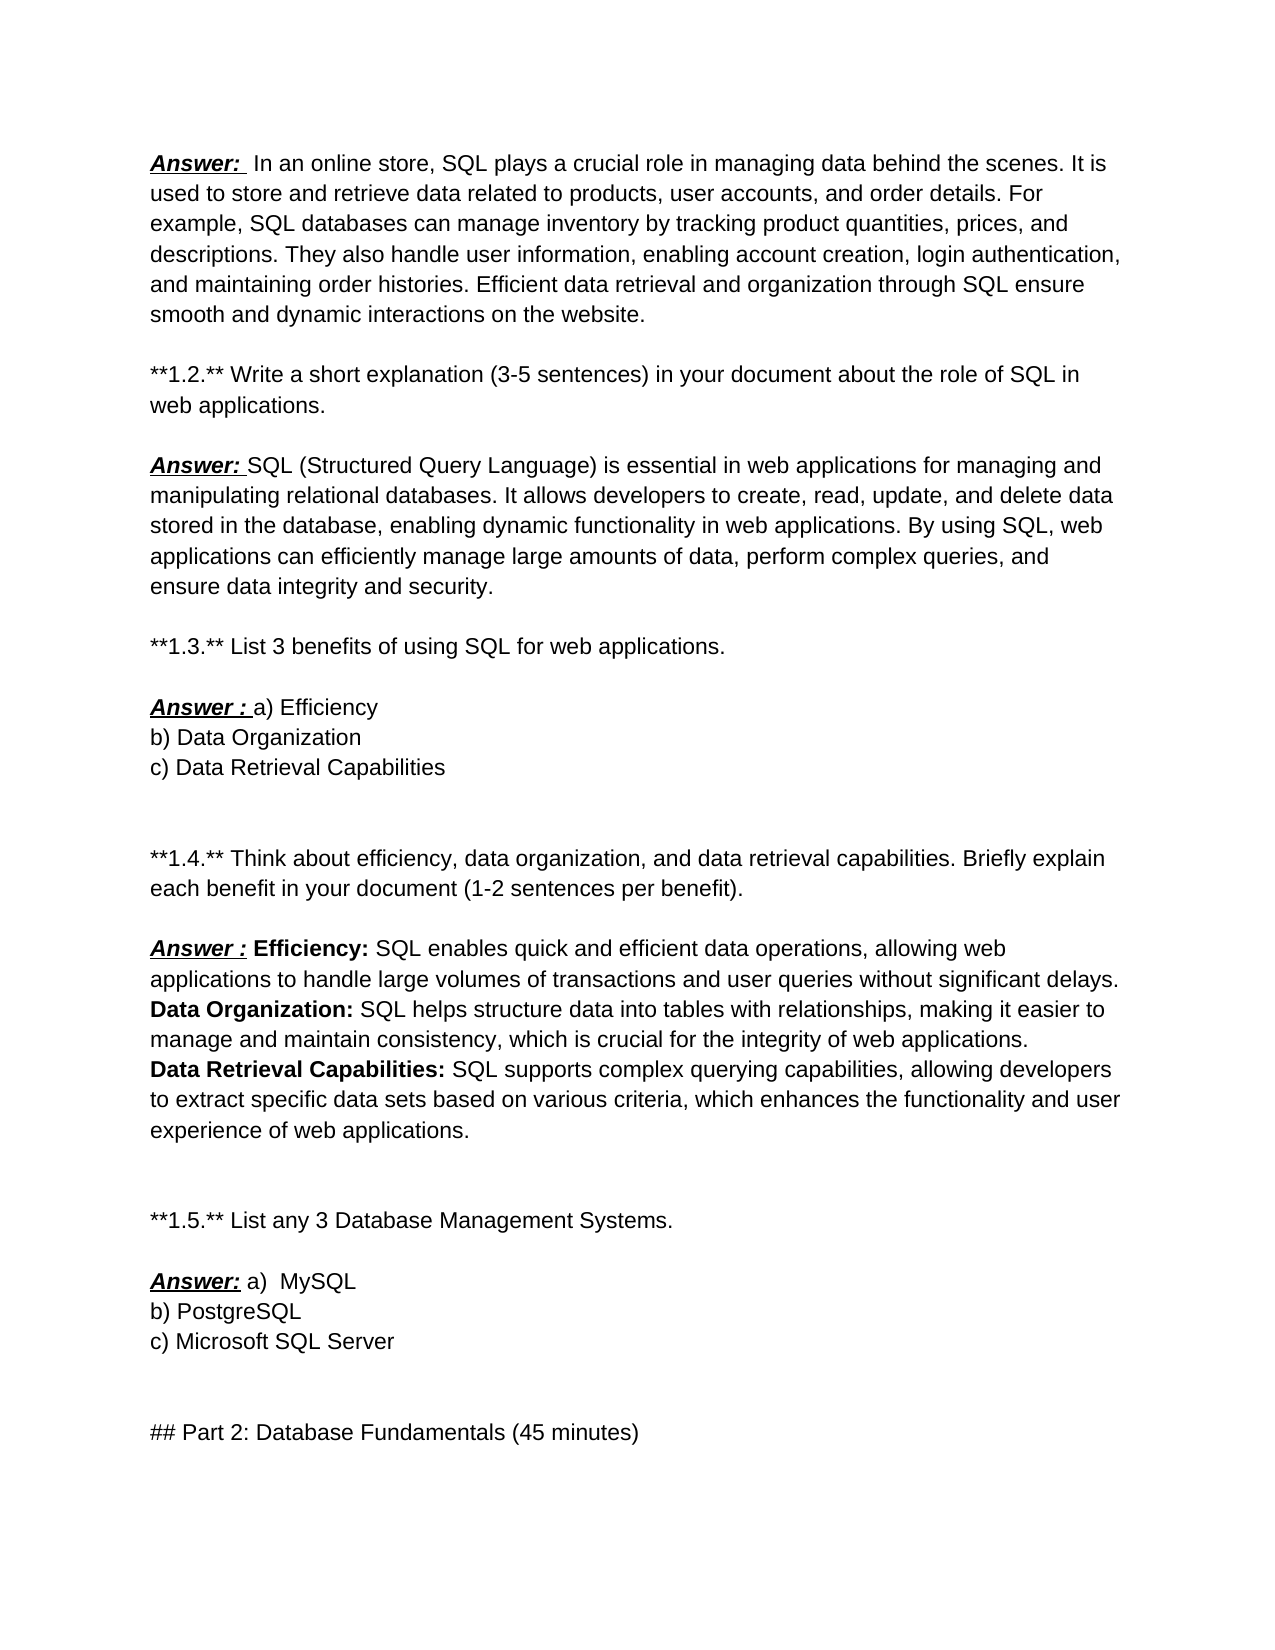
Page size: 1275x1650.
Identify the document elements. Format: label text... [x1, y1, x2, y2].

text Data Organization: SQL helps structure data into tables with relationships, making it easier to manage and maintain consistency, which is crucial for the integrity of web applications. [150, 996, 1125, 1052]
text Answer: a) MySQL [150, 1268, 1125, 1294]
text Data Retrieval Capabilities: SQL supports complex querying capabilities, allowing developers to extract specific data sets based on various criteria, which enhances the functionality and user experience of web applications. [150, 1056, 1125, 1143]
text ## Part 2: Database Fundamentals (45 minutes) [150, 1419, 1125, 1445]
text c) Data Retrieval Capabilities [150, 754, 1125, 781]
text **1.2.** Write a short explanation (3-5 sentences) in your document about the role of SQL in web applications. [150, 361, 1125, 418]
text b) PostgreSQL [150, 1298, 1125, 1324]
text **1.4.** Think about efficiency, data organization, and data retrieval capabilities. Briefly explain each benefit in your document (1-2 sentences per benefit). [150, 845, 1125, 901]
text Answer: In an online store, SQL plays a crucial role in managing data behind the scenes. It is used to store and retrieve data related to products, user accounts, and order details. For example, SQL databases can manage inventory by tracking product quantities, prices, and descriptions. They also handle user information, enabling account creation, login authentication, and maintaining order histories. Efficient data retrieval and organization through SQL ensure smooth and dynamic interactions on the website. [150, 150, 1125, 327]
text Answer: SQL (Structured Query Language) is essential in web applications for managing and manipulating relational databases. It allows developers to create, read, update, and delete data stored in the database, enabling dynamic functionality in web applications. By using SQL, web applications can efficiently manage large amounts of data, perform complex queries, and ensure data integrity and security. [150, 452, 1125, 599]
text Answer : Efficiency: SQL enables quick and efficient data operations, allowing web applications to handle large volumes of transactions and user queries without significant delays. [150, 935, 1125, 992]
text **1.3.** List 3 benefits of using SQL for web applications. [150, 633, 1125, 660]
text Answer : a) Efficiency [150, 694, 1125, 720]
text b) Data Organization [150, 724, 1125, 750]
text **1.5.** List any 3 Database Management Systems. [150, 1207, 1125, 1234]
text c) Microsoft SQL Server [150, 1328, 1125, 1354]
